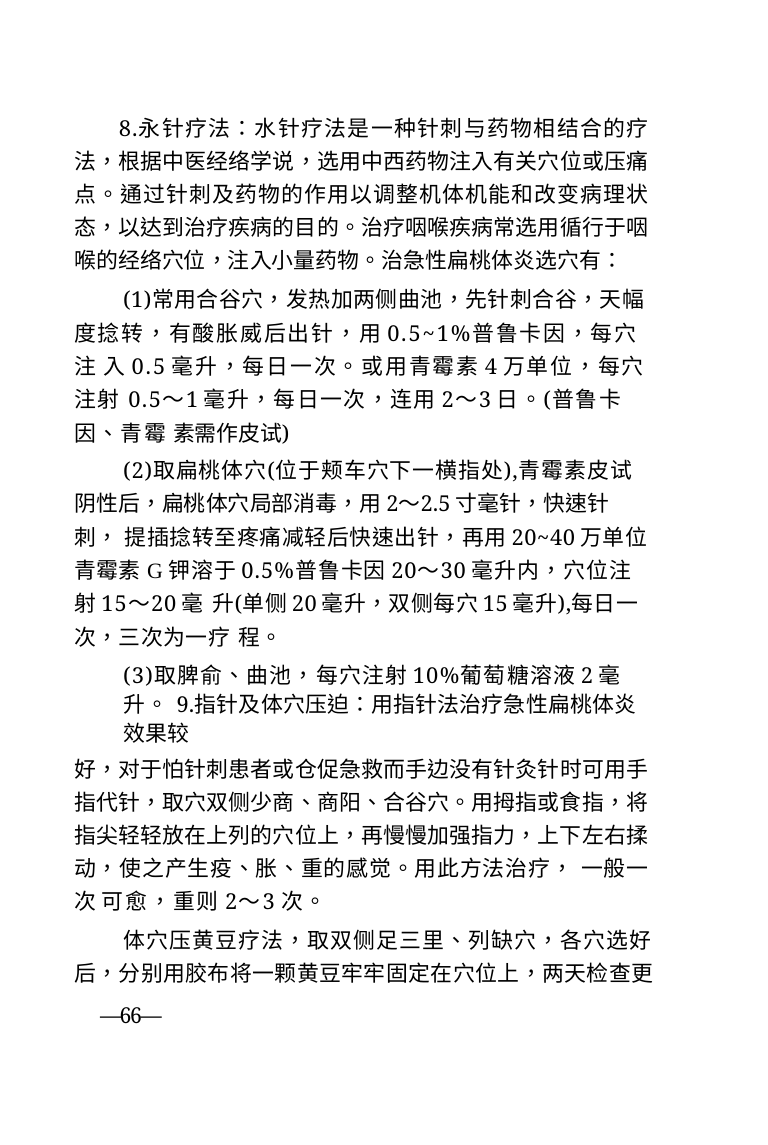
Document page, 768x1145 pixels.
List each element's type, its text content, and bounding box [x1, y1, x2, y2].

text 8.永针疗法：水针疗法是一种针刺与药物相结合的疗 法，根据中医经络学说，选用中西药物注入有关穴位或压痛 点。通过针刺及药物的作用以调整机体机能和改变病理状 态，以达到治疗疾病的目的。治疗咽喉疾病常选用循行于咽 喉的经络穴位，注入小量药物。治急性扁桃体炎选穴有： [74, 113, 649, 275]
text (3)取脾俞、曲池，每穴注射10%葡萄糖溶液2毫升。 9.指针及体穴压迫：用指针法治疗急性扁桃体炎效果较 [123, 660, 653, 748]
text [74, 926, 653, 988]
text (1)常用合谷穴，发热加两侧曲池，先针刺合谷，天幅 度捻转，有酸胀威后出针，用0.5~1%普鲁卡因，每穴注 入0.5毫升，每日一次。或用青霉素4万单位，每穴注射 0.5～1毫升，每日一次，连用2～3日。(普鲁卡因、青霉 素需作皮试) [74, 284, 650, 447]
text (2)取扁桃体穴(位于颊车穴下一横指处),青霉素皮试 阴性后，扁桃体穴局部消毒，用2～2.5寸毫针，快速针刺， 提插捻转至疼痛减轻后快速出针，再用20~40万单位青霉素 G钾溶于0.5%普鲁卡因20～30毫升内，穴位注射15～20毫 升(单侧20毫升，双侧每穴15毫升),每日一次，三次为一疗 程。 [74, 455, 650, 651]
text 好，对于怕针刺患者或仓促急救而手边没有针灸针时可用手 指代针，取穴双侧少商、商阳、合谷穴。用拇指或食指，将 指尖轻轻放在上列的穴位上，再慢慢加强指力，上下左右揉 动，使之产生疫、胀、重的感觉。用此方法治疗， 一般一次 可愈，重则2～3次。 [74, 754, 648, 916]
